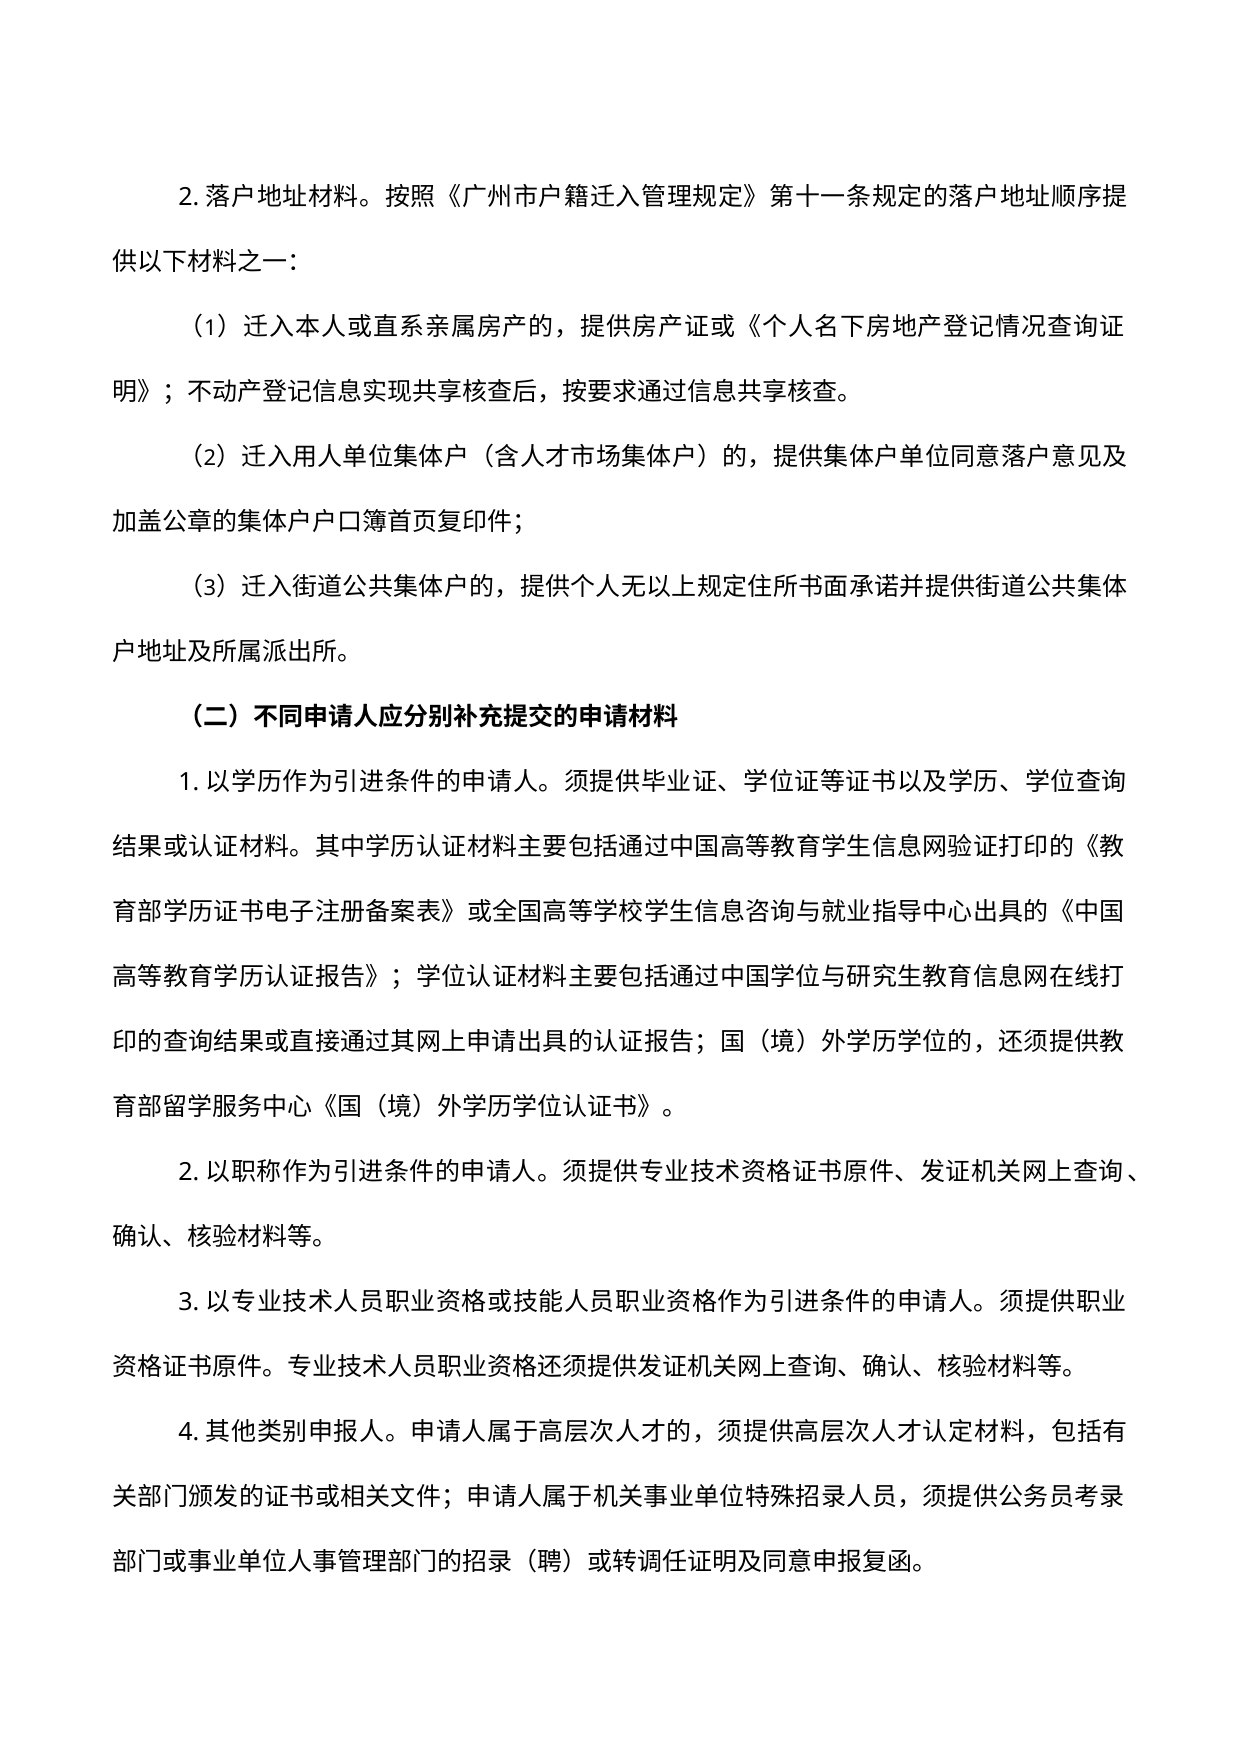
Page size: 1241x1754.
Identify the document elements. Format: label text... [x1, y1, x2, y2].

text （1）迁入本人或直系亲属房产的，提供房产证或《个人名下房地产登记情况查询证明》；不动产登记信息实现共享核查后，按要求通过信息共享核查。 [112, 292, 1128, 422]
text 1. 以学历作为引进条件的申请人。须提供毕业证、学位证等证书以及学历、学位查询结果或认证材料。其中学历认证材料主要包括通过中国高等教育学生信息网验证打印的《教育部学历证书电子注册备案表》或全国高等学校学生信息咨询与就业指导中心出具的《中国高等教育学历认证报告》；学位认证材料主要包括通过中国学位与研究生教育信息网在线打印的查询结果或直接通过其网上申请出具的认证报告；国（境）外学历学位的，还须提供教育部留学服务中心《国（境）外学历学位认证书》。 [112, 747, 1128, 1137]
text （3）迁入街道公共集体户的，提供个人无以上规定住所书面承诺并提供街道公共集体户地址及所属派出所。 [112, 552, 1128, 682]
text 2. 以职称作为引进条件的申请人。须提供专业技术资格证书原件、发证机关网上查询、确认、核验材料等。 [112, 1137, 1128, 1267]
text （2）迁入用人单位集体户（含人才市场集体户）的，提供集体户单位同意落户意见及加盖公章的集体户户口簿首页复印件； [112, 422, 1128, 552]
text （二）不同申请人应分别补充提交的申请材料 [112, 682, 1128, 747]
text 2. 落户地址材料。按照《广州市户籍迁入管理规定》第十一条规定的落户地址顺序提供以下材料之一： [112, 162, 1128, 292]
text 4. 其他类别申报人。申请人属于高层次人才的，须提供高层次人才认定材料，包括有关部门颁发的证书或相关文件；申请人属于机关事业单位特殊招录人员，须提供公务员考录部门或事业单位人事管理部门的招录（聘）或转调任证明及同意申报复函。 [112, 1397, 1128, 1592]
text 3. 以专业技术人员职业资格或技能人员职业资格作为引进条件的申请人。须提供职业资格证书原件。专业技术人员职业资格还须提供发证机关网上查询、确认、核验材料等。 [112, 1267, 1128, 1397]
